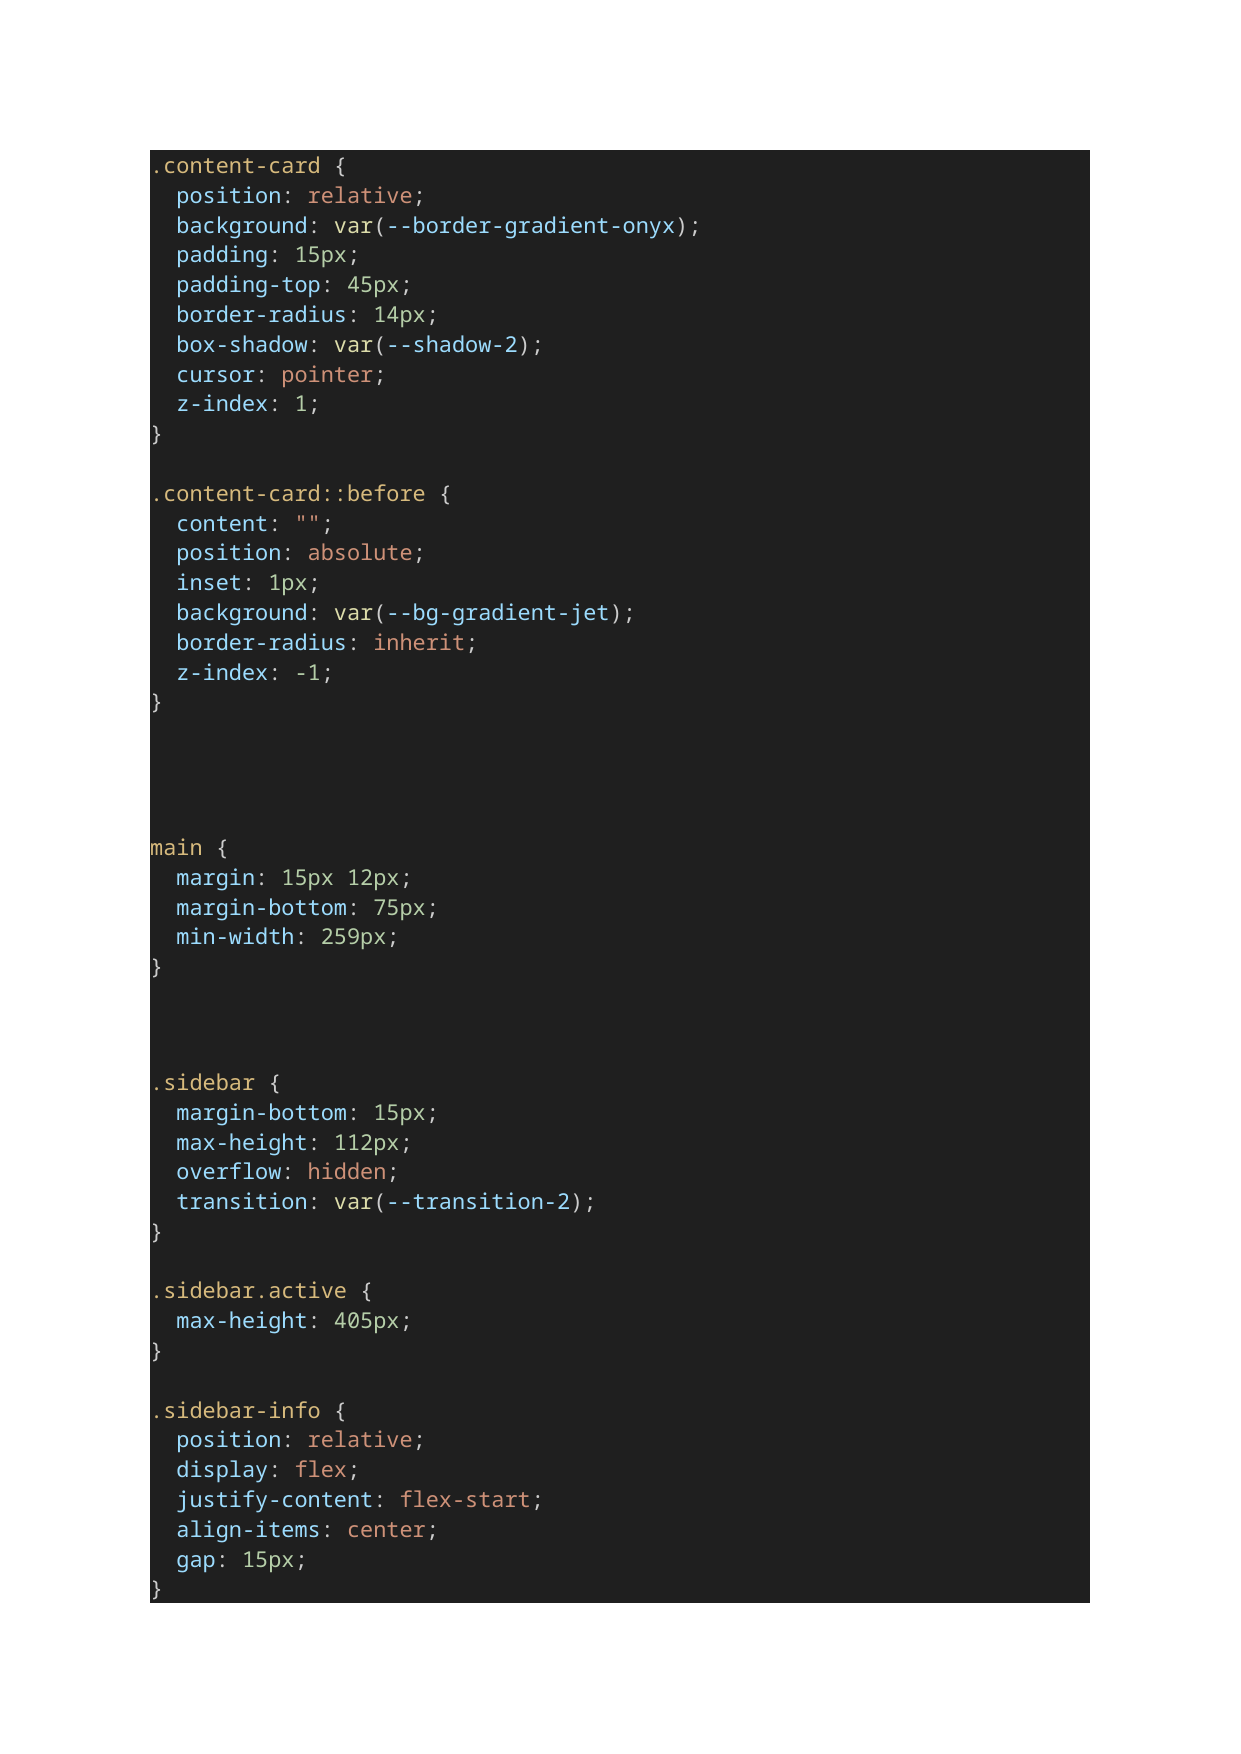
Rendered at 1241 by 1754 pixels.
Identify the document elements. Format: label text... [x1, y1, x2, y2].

text } [150, 418, 1090, 448]
text overflow: hidden; [150, 1156, 1090, 1186]
text } [150, 951, 1090, 981]
text border-radius: 14px; [150, 299, 1090, 329]
text inset: 1px; [150, 567, 1090, 597]
text box-shadow: var(--shadow-2); [150, 329, 1090, 358]
text .sidebar-info { [150, 1394, 1090, 1424]
text justify-content: flex-start; [150, 1484, 1090, 1514]
text cursor: pointer; [150, 358, 1090, 388]
text .content-card { [150, 150, 1090, 180]
text gap: 15px; [150, 1543, 1090, 1573]
text padding-top: 45px; [150, 269, 1090, 299]
text position: relative; [150, 180, 1090, 209]
text max-height: 405px; [150, 1305, 1090, 1335]
text .sidebar { [150, 1067, 1090, 1097]
text margin: 15px 12px; [150, 862, 1090, 891]
text } [150, 1573, 1090, 1603]
text padding: 15px; [150, 239, 1090, 269]
text } [150, 1335, 1090, 1365]
text max-height: 112px; [150, 1126, 1090, 1156]
text content: ""; [150, 507, 1090, 537]
text transition: var(--transition-2); [150, 1186, 1090, 1216]
text position: absolute; [150, 537, 1090, 567]
text .sidebar.active { [150, 1275, 1090, 1305]
text border-radius: inherit; [150, 627, 1090, 656]
text display: flex; [150, 1454, 1090, 1484]
text z-index: 1; [150, 388, 1090, 418]
text } [150, 1216, 1090, 1246]
text margin-bottom: 15px; [150, 1097, 1090, 1126]
text position: relative; [150, 1424, 1090, 1454]
text background: var(--border-gradient-onyx); [150, 209, 1090, 239]
text } [150, 686, 1090, 716]
text main { [150, 832, 1090, 862]
text align-items: center; [150, 1514, 1090, 1543]
text z-index: -1; [150, 656, 1090, 686]
text background: var(--bg-gradient-jet); [150, 597, 1090, 627]
text min-width: 259px; [150, 921, 1090, 951]
text .content-card::before { [150, 478, 1090, 507]
text margin-bottom: 75px; [150, 891, 1090, 921]
